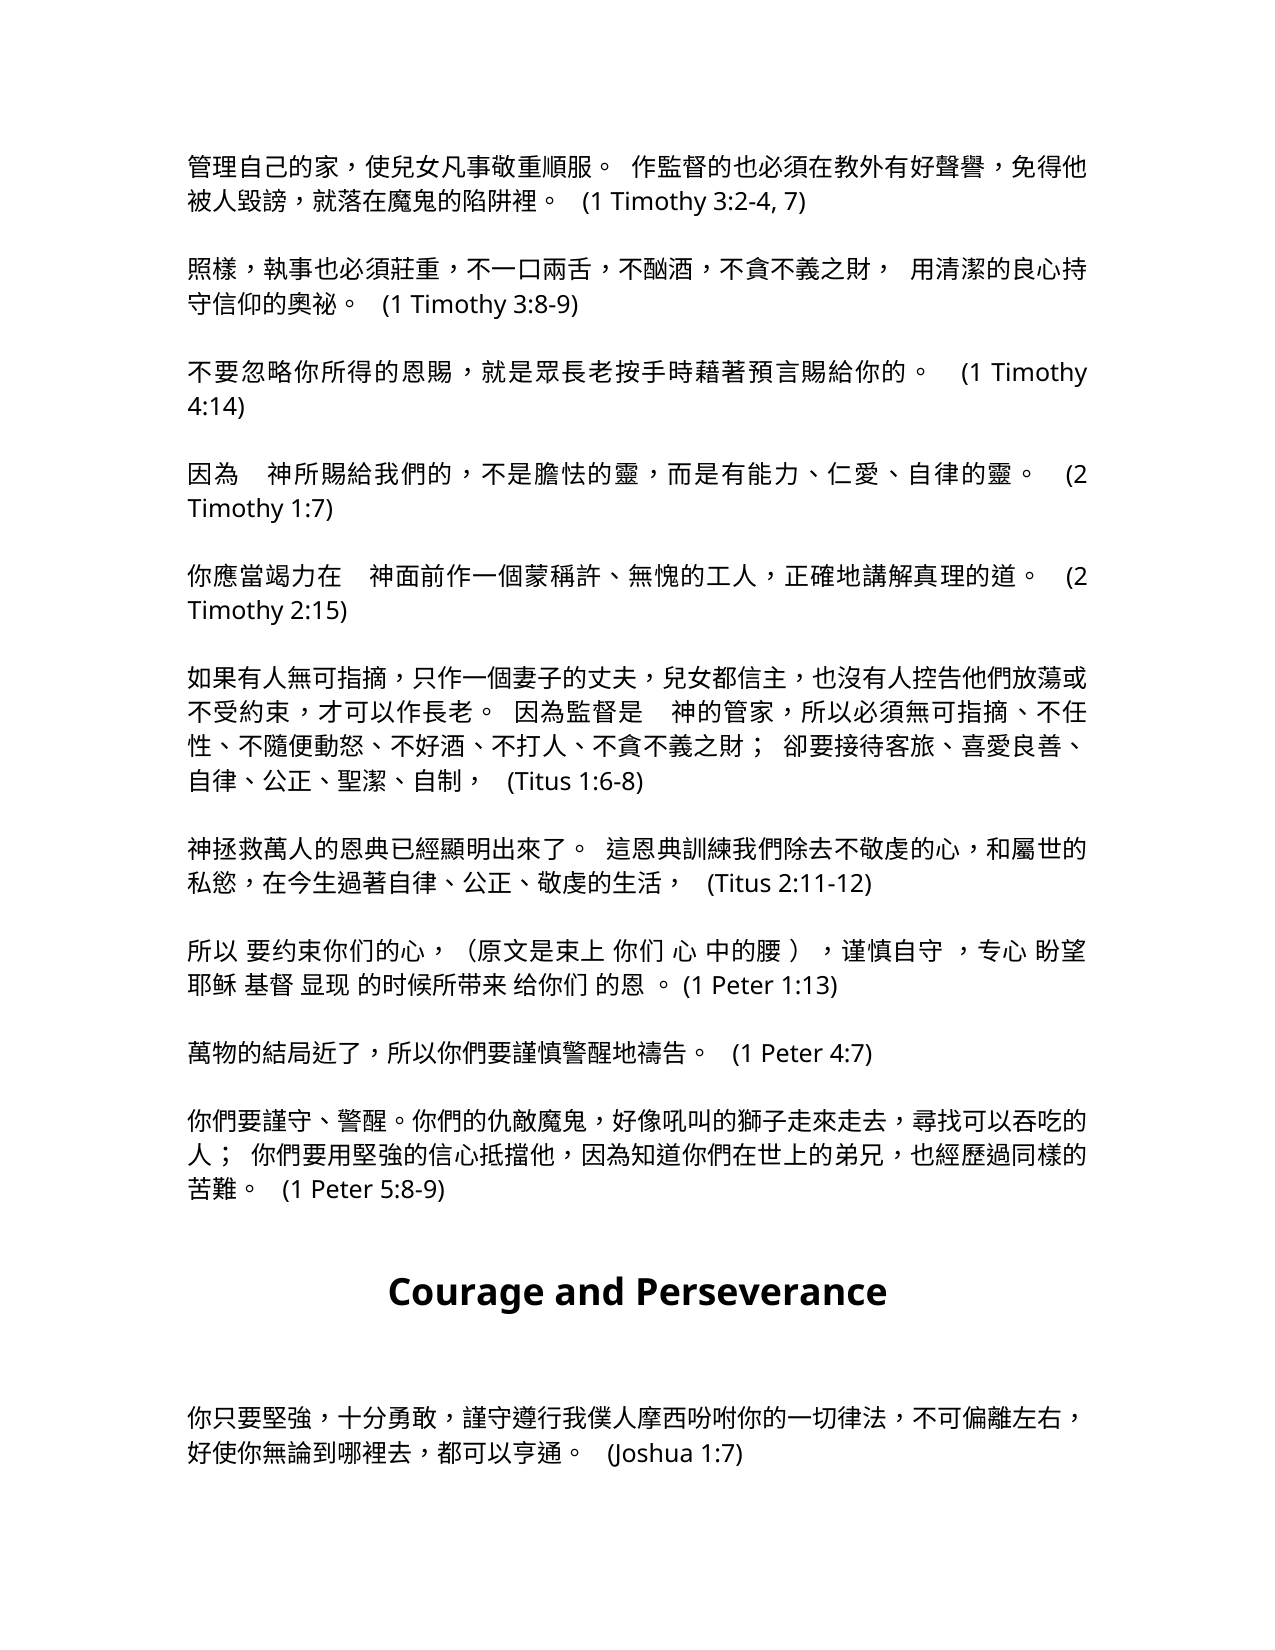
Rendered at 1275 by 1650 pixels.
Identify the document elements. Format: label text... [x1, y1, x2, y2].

text 所以 要约束你们的心，（原文是束上 你们 心 中的腰 ），谨慎自守 ，专心 盼望 耶稣 基督 显现 的时候所带来 给你们 的恩 。 (1 Peter 1:13) [187, 933, 1087, 1002]
text 照樣，執事也必須莊重，不一口兩舌，不酗酒，不貪不義之財， 用清潔的良心持守信仰的奧祕。 (1 Timothy 3:8-9) [187, 252, 1087, 320]
text 因為 神所賜給我們的，不是膽怯的靈，而是有能力、仁愛、自律的靈。 (2 Timothy 1:7) [187, 457, 1087, 525]
text 萬物的結局近了，所以你們要謹慎警醒地禱告。 (1 Peter 4:7) [187, 1036, 1087, 1070]
text 你們要謹守、警醒。你們的仇敵魔鬼，好像吼叫的獅子走來走去，尋找可以吞吃的人； 你們要用堅強的信心抵擋他，因為知道你們在世上的弟兄，也經歷過同樣的苦難。 (1 Peter 5:8-9) [187, 1104, 1087, 1206]
text 你只要堅強，十分勇敢，謹守遵行我僕人摩西吩咐你的一切律法，不可偏離左右，好使你無論到哪裡去，都可以亨通。 (Joshua 1:7) [187, 1401, 1087, 1469]
text 如果有人無可指摘，只作一個妻子的丈夫，兒女都信主，也沒有人控告他們放蕩或不受約束，才可以作長老。 因為監督是 神的管家，所以必須無可指摘、不任性、不隨便動怒、不好酒、不打人、不貪不義之財； 卻要接待客旅、喜愛良善、自律、公正、聖潔、自制， (Titus 1:6-8) [187, 661, 1087, 797]
text Courage and Perseverance [187, 1265, 1087, 1316]
text 你應當竭力在 神面前作一個蒙稱許、無愧的工人，正確地講解真理的道。 (2 Timothy 2:15) [187, 559, 1087, 627]
text 神拯救萬人的恩典已經顯明出來了。 這恩典訓練我們除去不敬虔的心，和屬世的私慾，在今生過著自律、公正、敬虔的生活， (Titus 2:11-12) [187, 831, 1087, 899]
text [187, 150, 1087, 218]
text 不要忽略你所得的恩賜，就是眾長老按手時藉著預言賜給你的。 (1 Timothy 4:14) [187, 354, 1087, 422]
